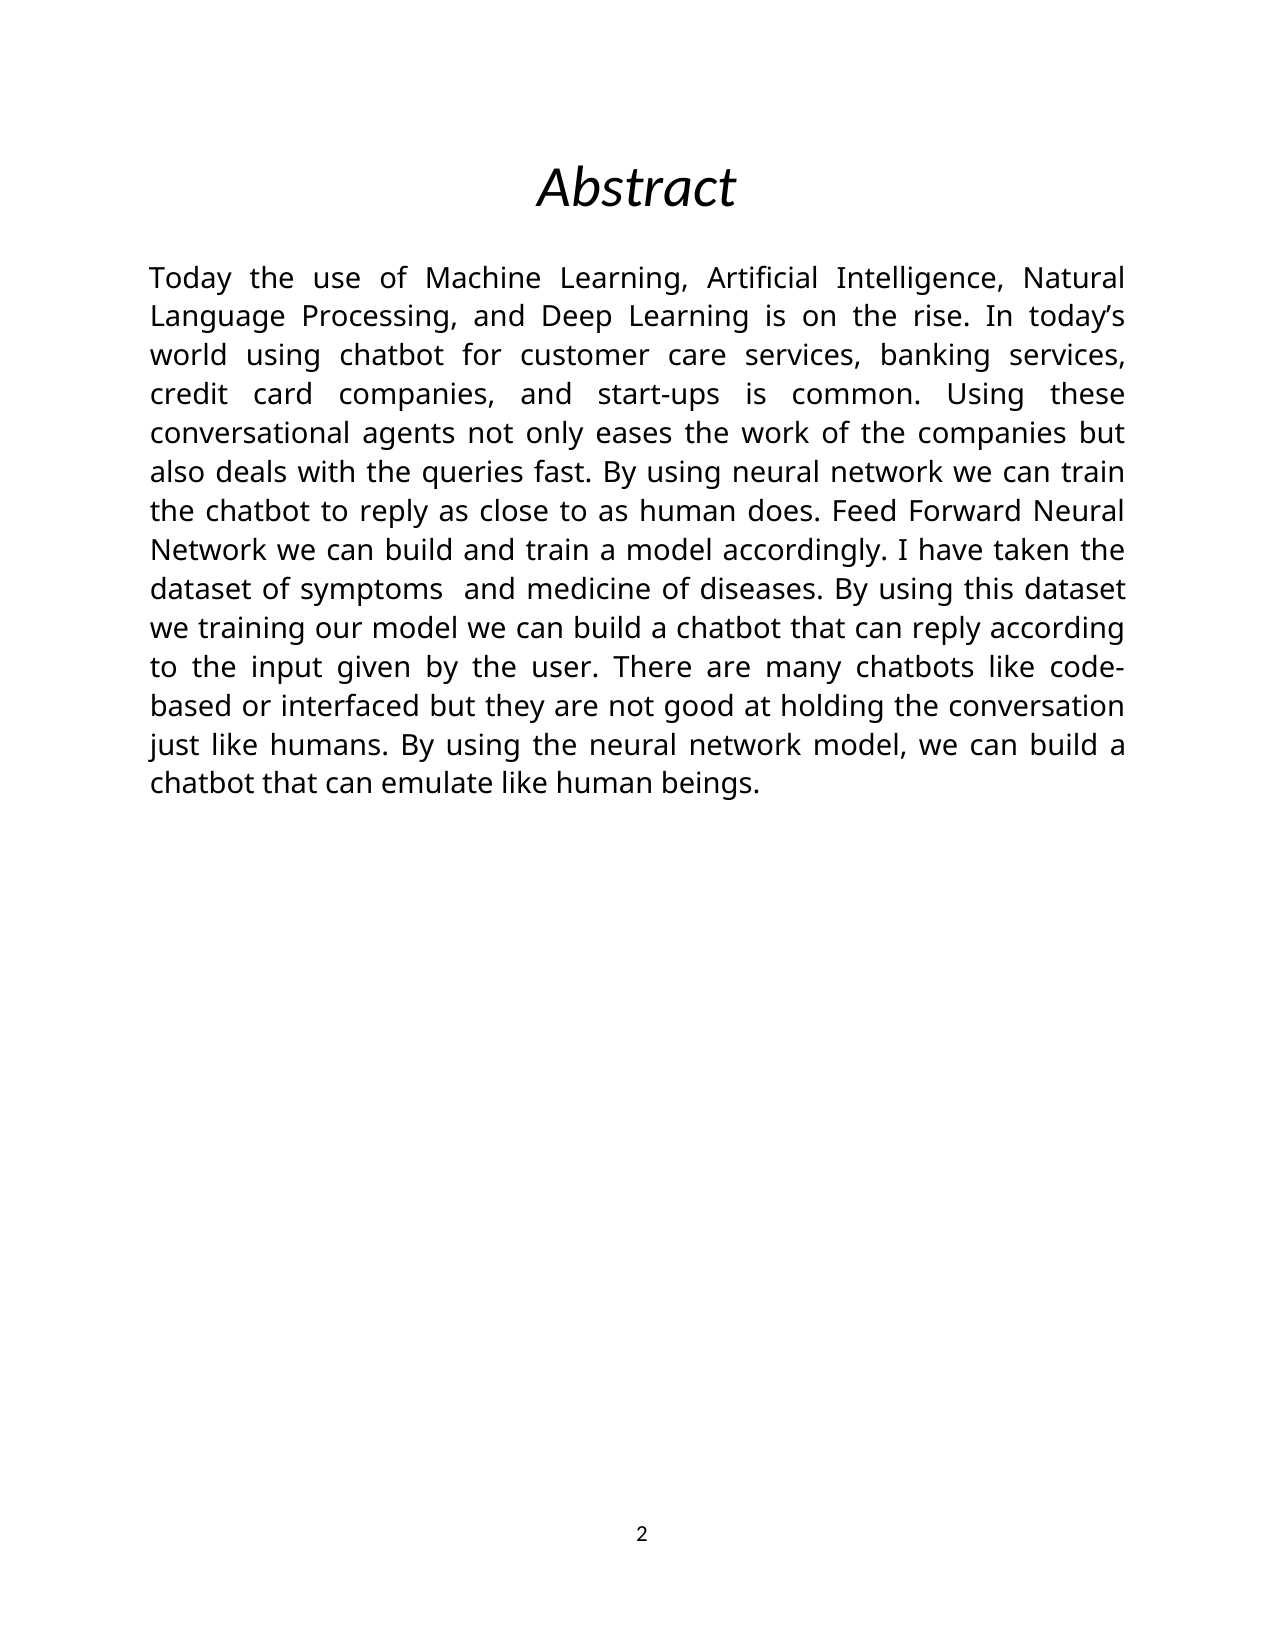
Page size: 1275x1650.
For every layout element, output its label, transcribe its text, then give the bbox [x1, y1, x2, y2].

text Today the use of Machine Learning, Artificial Intelligence, Natural Language Processing, and Deep Learning is on the rise. In today’s world using chatbot for customer care services, banking services, credit card companies, and start-ups is common. Using these conversational agents not only eases the work of the companies but also deals with the queries fast. By using neural network we can train the chatbot to reply as close to as human does. Feed Forward Neural Network we can build and train a model accordingly. I have taken the dataset of symptoms and medicine of diseases. By using this dataset we training our model we can build a chatbot that can reply according to the input given by the user. There are many chatbots like code-based or interfaced but they are not good at holding the conversation just like humans. By using the neural network model, we can build a chatbot that can emulate like human beings. [148, 257, 1127, 802]
subtitle Abstract [150, 150, 1125, 221]
